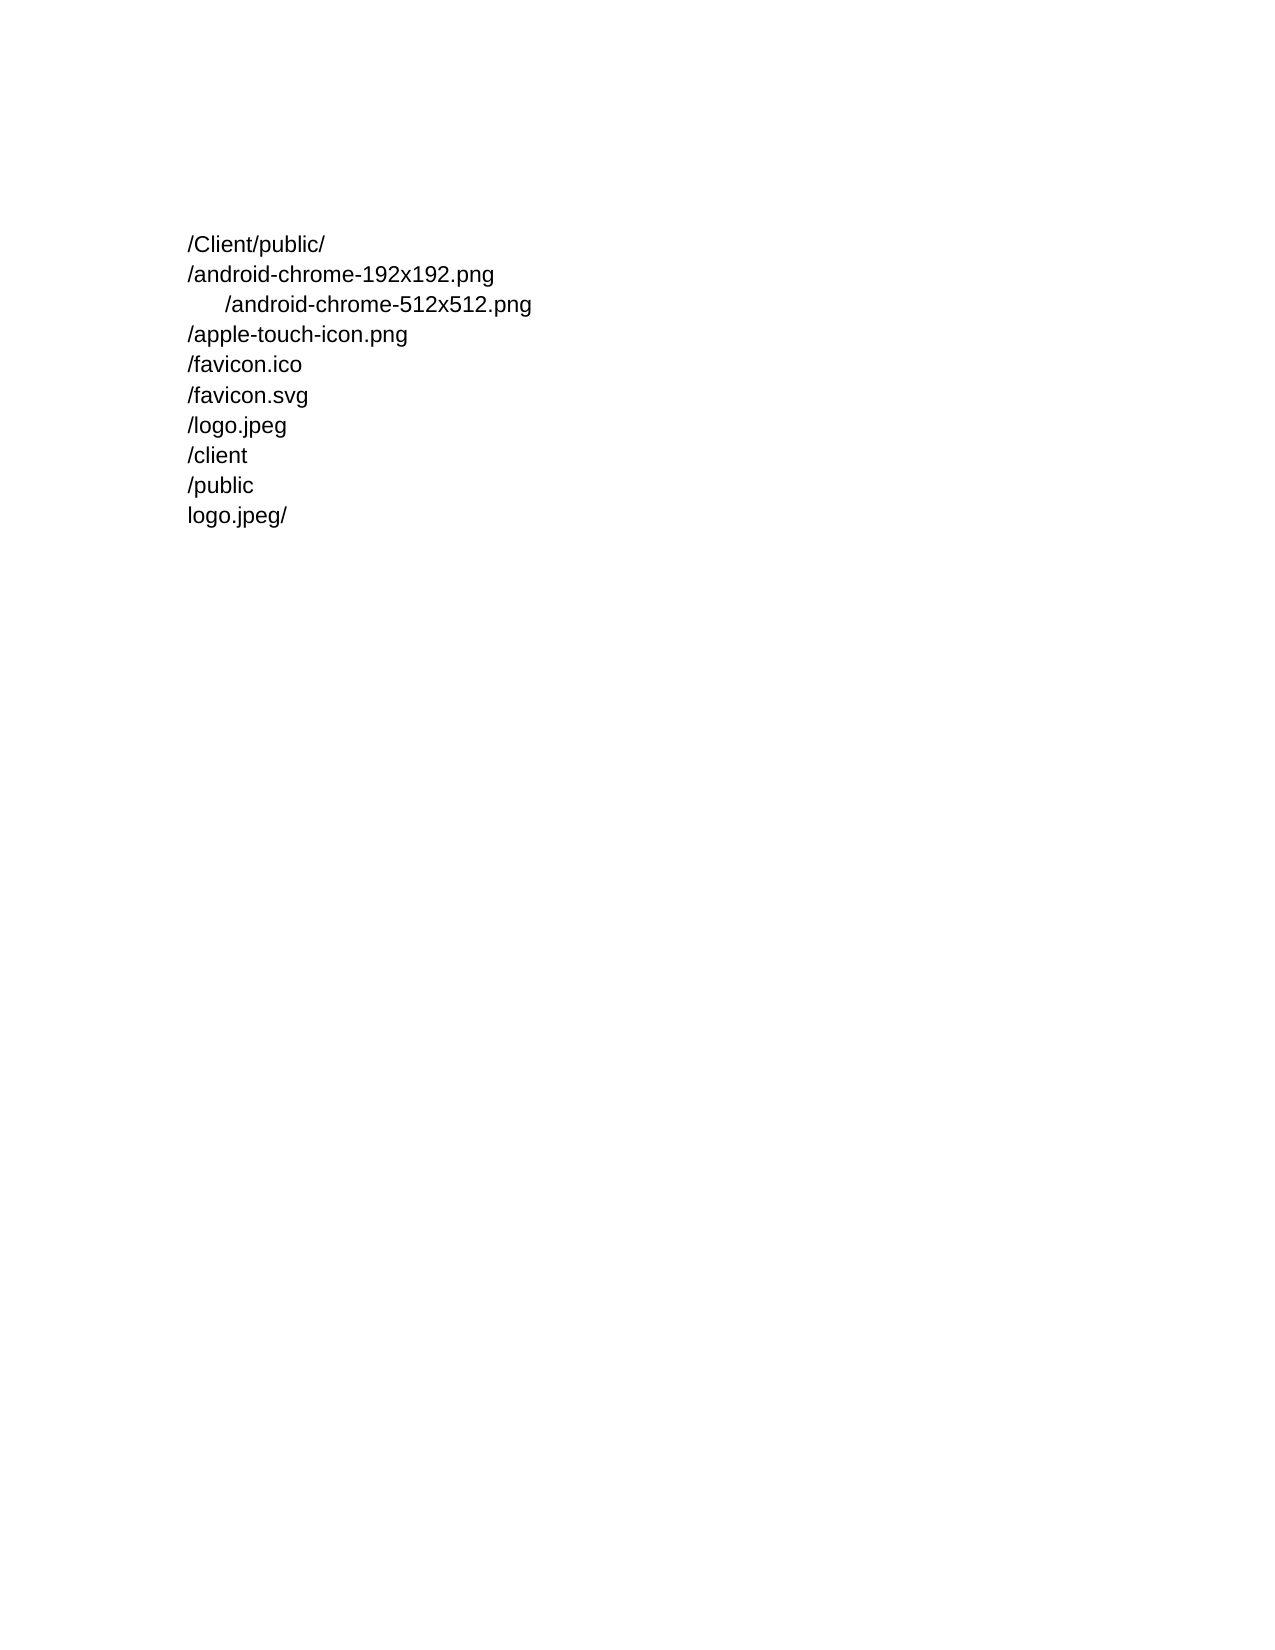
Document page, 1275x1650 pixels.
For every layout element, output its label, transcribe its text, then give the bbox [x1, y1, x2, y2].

list /Client/public/ [187, 231, 1125, 257]
list /public [187, 472, 1125, 499]
list /android-chrome-192x192.png [187, 261, 1125, 287]
list /logo.jpeg [187, 412, 1125, 438]
list /apple-touch-icon.png [187, 321, 1125, 348]
text /android-chrome-512x512.png [225, 291, 1125, 317]
list logo.jpeg/ [187, 502, 1125, 529]
list /client [187, 442, 1125, 468]
list /favicon.svg [187, 382, 1125, 408]
list /favicon.ico [187, 351, 1125, 378]
